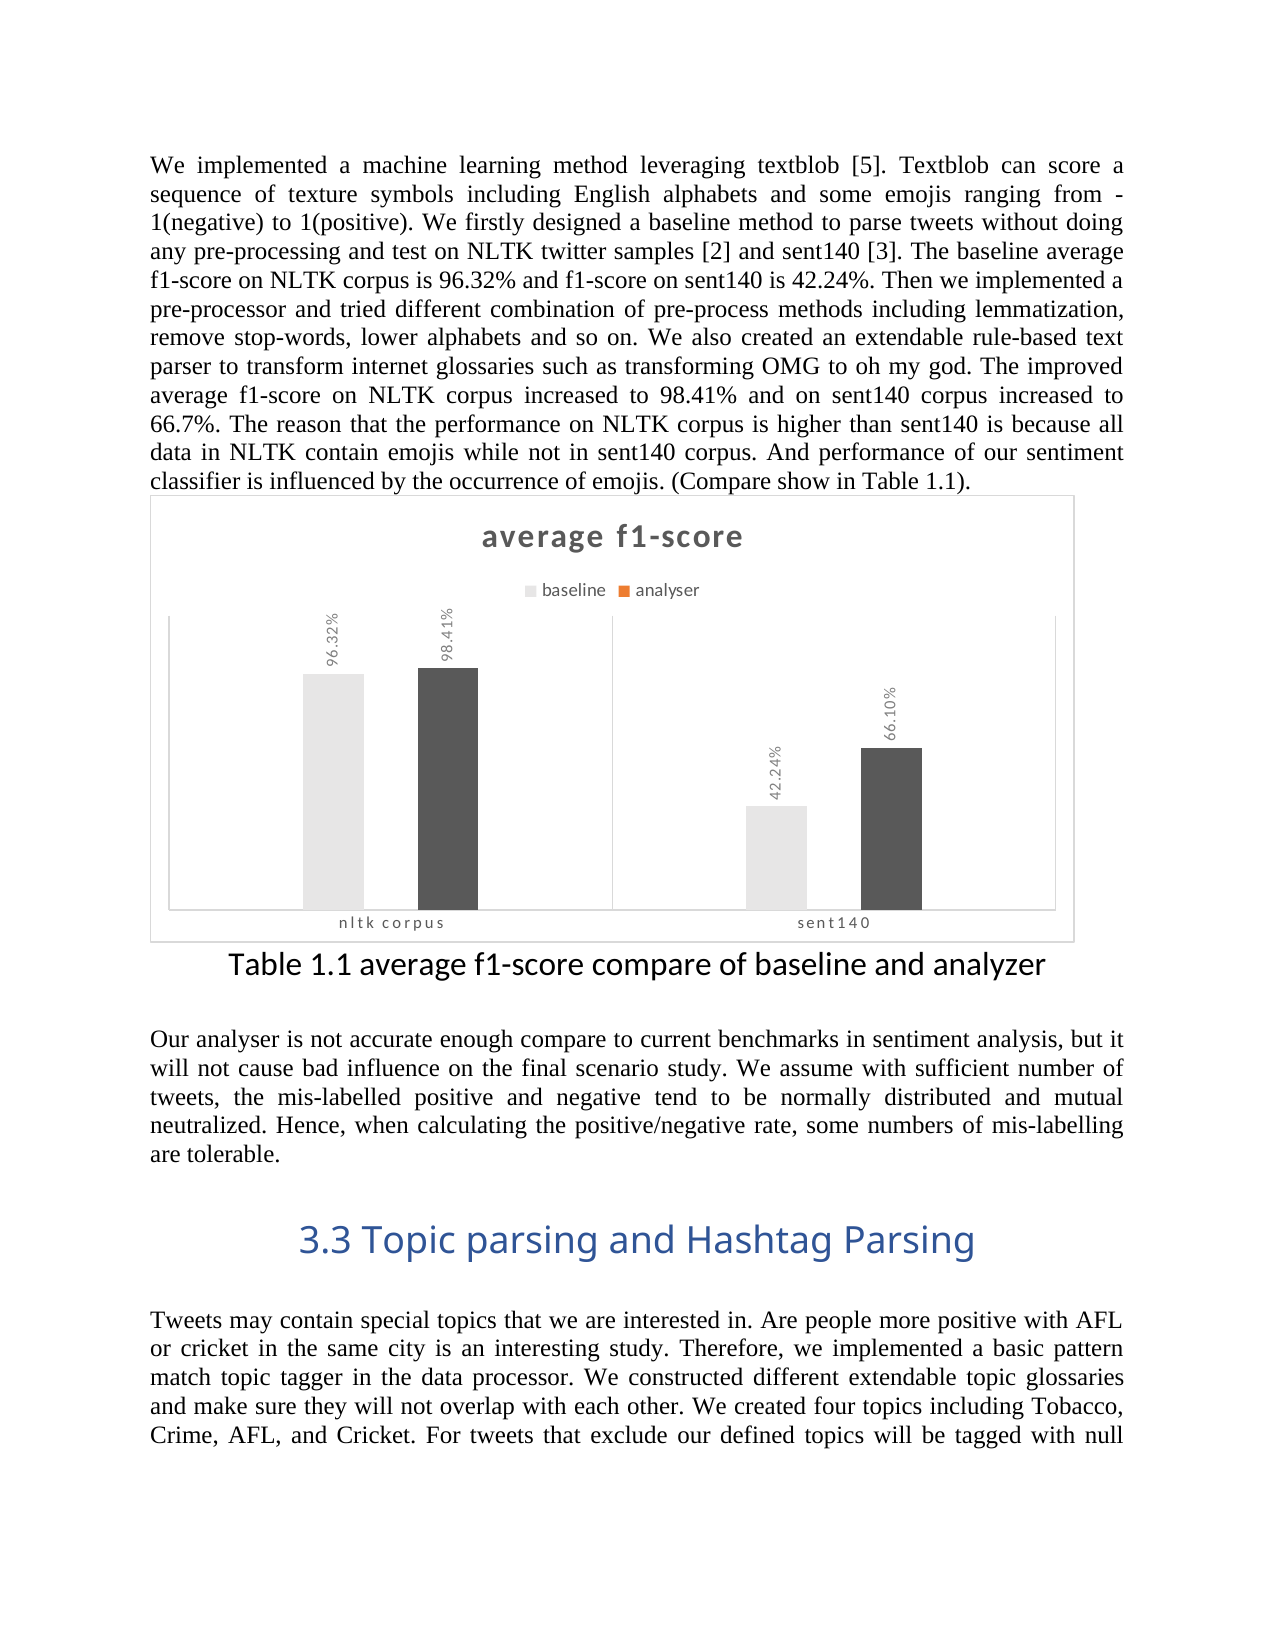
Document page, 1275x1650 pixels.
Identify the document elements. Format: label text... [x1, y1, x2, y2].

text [150, 150, 1125, 495]
text Table 1.1 average f1-score compare of baseline and analyzer [150, 943, 1125, 984]
text Our analyser is not accurate enough compare to current benchmarks in sentiment analysis, but it will not cause bad influence on the final scenario study. We assume with sufficient number of tweets, the mis-labelled positive and negative tend to be normally distributed and mutual neutralized. Hence, when calculating the positive/negative rate, some numbers of mis-labelling are tolerable. [150, 1024, 1125, 1168]
subtitle 3.3 Topic parsing and Hashtag Parsing [150, 1213, 1125, 1264]
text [150, 1305, 1125, 1448]
